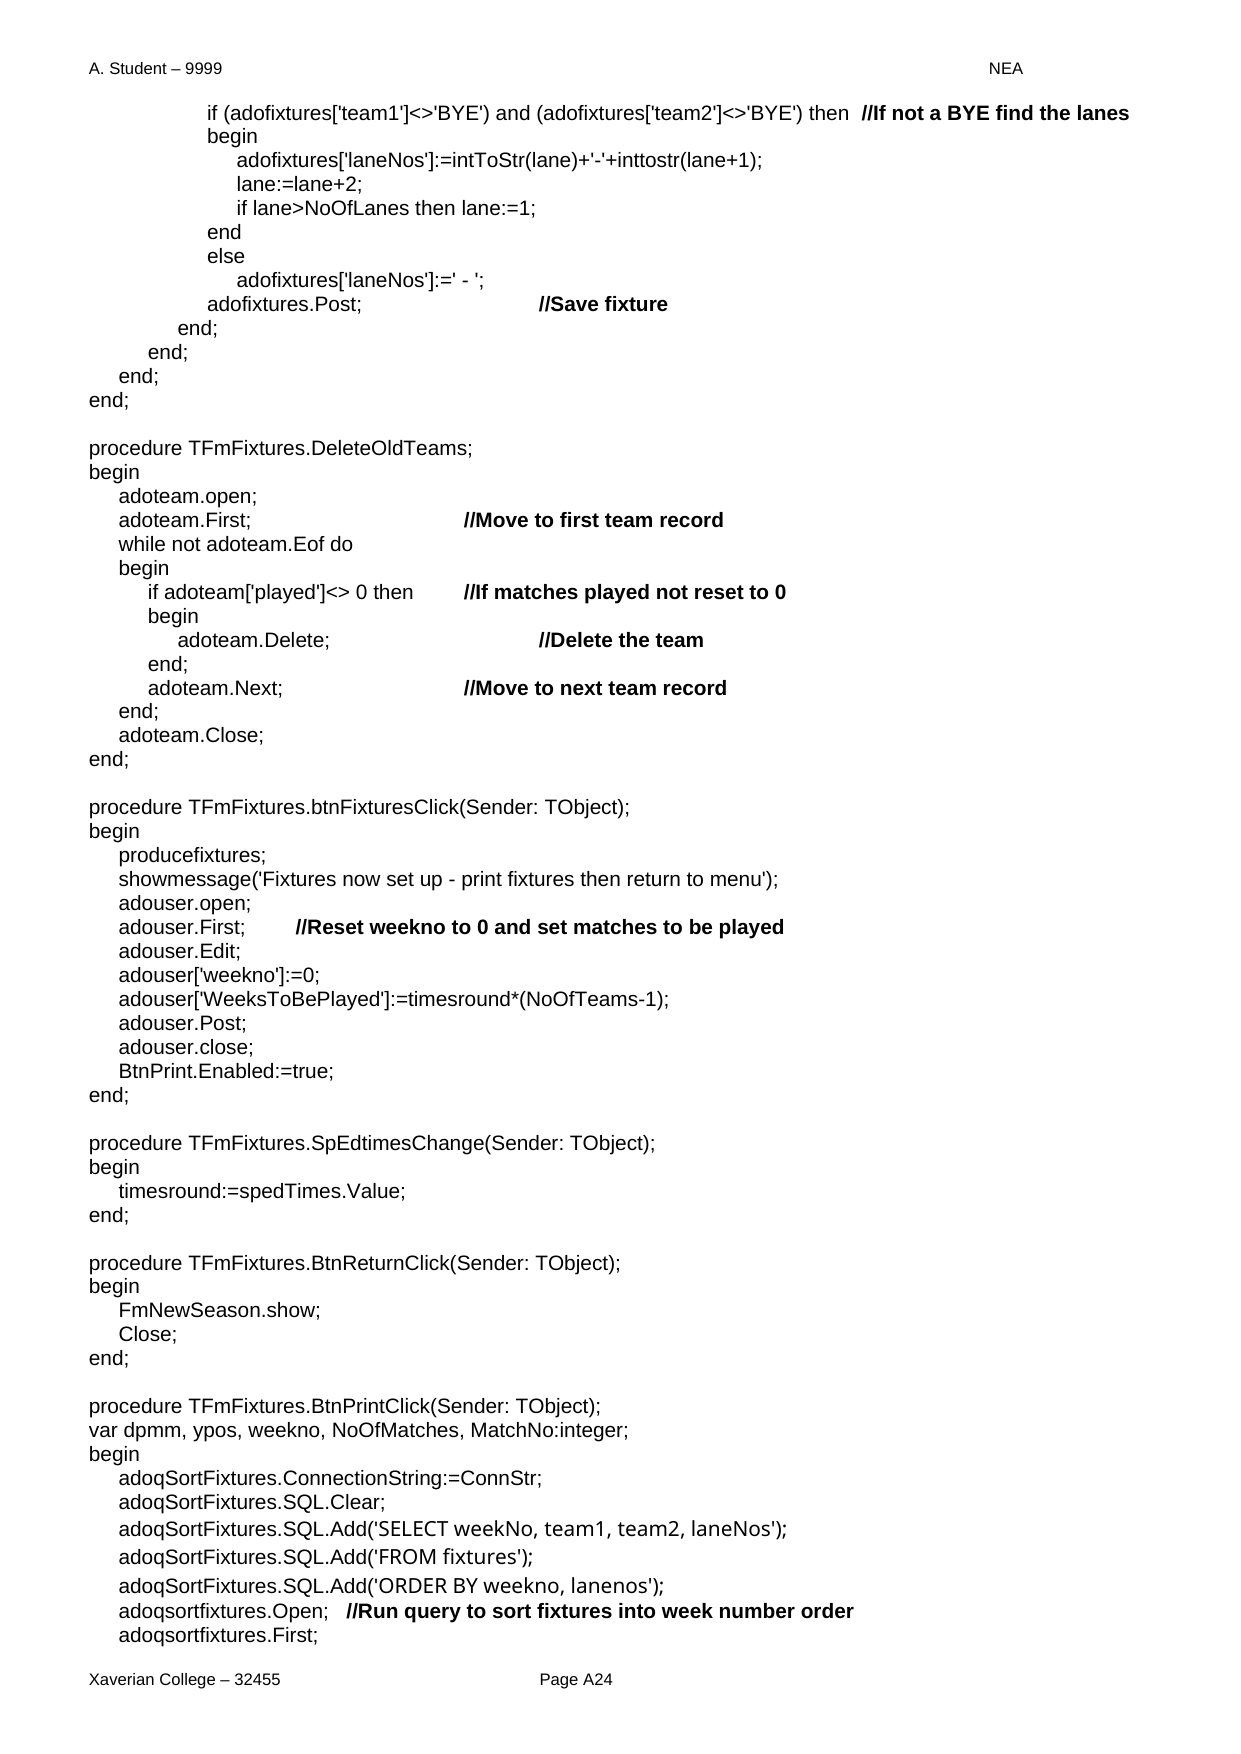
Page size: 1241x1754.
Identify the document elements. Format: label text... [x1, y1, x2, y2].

text begin [89, 1274, 1152, 1298]
text end [89, 220, 1152, 244]
text adofixtures.Post; //Save fixture [89, 292, 1152, 316]
text if adoteam['played']<> 0 then //If matches played not reset to 0 [89, 579, 1152, 603]
text if lane>NoOfLanes then lane:=1; [89, 196, 1152, 220]
text adofixtures['laneNos']:=intToStr(lane)+'-'+inttostr(lane+1); [89, 148, 1152, 172]
text begin [89, 603, 1152, 627]
text adoqsortfixtures.Open; //Run query to sort fixtures into week number order [89, 1599, 1152, 1623]
text adoqSortFixtures.ConnectionString:=ConnStr; [89, 1466, 1152, 1490]
text adouser['WeeksToBePlayed']:=timesround*(NoOfTeams-1); [89, 987, 1152, 1011]
text end; [89, 1083, 1152, 1107]
text else [89, 244, 1152, 268]
text procedure TFmFixtures.SpEdtimesChange(Sender: TObject); [89, 1131, 1152, 1154]
text procedure TFmFixtures.BtnReturnClick(Sender: TObject); [89, 1250, 1152, 1274]
text lane:=lane+2; [89, 172, 1152, 196]
text end; [89, 316, 1152, 340]
text adouser.close; [89, 1035, 1152, 1059]
text procedure TFmFixtures.btnFixturesClick(Sender: TObject); [89, 795, 1152, 819]
text adoteam.Delete; //Delete the team [89, 627, 1152, 651]
text if (adofixtures['team1']<>'BYE') and (adofixtures['team2']<>'BYE') then //If not a BYE find the lanes [89, 100, 1152, 124]
text begin [89, 556, 1152, 579]
text begin [89, 460, 1152, 484]
text adofixtures['laneNos']:=' - '; [89, 268, 1152, 292]
text end; [89, 388, 1152, 412]
text begin [89, 819, 1152, 843]
text adoteam.Next; //Move to next team record [89, 675, 1152, 699]
text end; [89, 747, 1152, 771]
text adouser['weekno']:=0; [89, 963, 1152, 987]
text end; [89, 699, 1152, 723]
text procedure TFmFixtures.BtnPrintClick(Sender: TObject); [89, 1394, 1152, 1418]
text adoqsortfixtures.First; [89, 1623, 1152, 1647]
text adoqSortFixtures.SQL.Clear; [89, 1490, 1152, 1514]
text end; [89, 1202, 1152, 1226]
text producefixtures; [89, 843, 1152, 867]
text while not adoteam.Eof do [89, 532, 1152, 556]
text adoqSortFixtures.SQL.Add('FROM fixtures'); [89, 1542, 1152, 1571]
text var dpmm, ypos, weekno, NoOfMatches, MatchNo:integer; [89, 1418, 1152, 1442]
text end; [89, 340, 1152, 364]
text adouser.Post; [89, 1011, 1152, 1035]
text end; [89, 364, 1152, 388]
text begin [89, 1442, 1152, 1466]
text Close; [89, 1322, 1152, 1346]
text adouser.Edit; [89, 939, 1152, 963]
text procedure TFmFixtures.DeleteOldTeams; [89, 436, 1152, 460]
text end; [89, 1346, 1152, 1370]
text adoteam.Close; [89, 723, 1152, 747]
text adoqSortFixtures.SQL.Add('ORDER BY weekno, lanenos'); [89, 1571, 1152, 1599]
text timesround:=spedTimes.Value; [89, 1178, 1152, 1202]
text begin [89, 1154, 1152, 1178]
text adoteam.First; //Move to first team record [89, 508, 1152, 532]
text begin [89, 124, 1152, 148]
text adouser.First; //Reset weekno to 0 and set matches to be played [89, 915, 1152, 939]
text end; [89, 651, 1152, 675]
text adoteam.open; [89, 484, 1152, 508]
text BtnPrint.Enabled:=true; [89, 1059, 1152, 1083]
text showmessage('Fixtures now set up - print fixtures then return to menu'); [89, 867, 1152, 891]
text adouser.open; [89, 891, 1152, 915]
text FmNewSeason.show; [89, 1298, 1152, 1322]
text adoqSortFixtures.SQL.Add('SELECT weekNo, team1, team2, laneNos'); [89, 1514, 1152, 1542]
